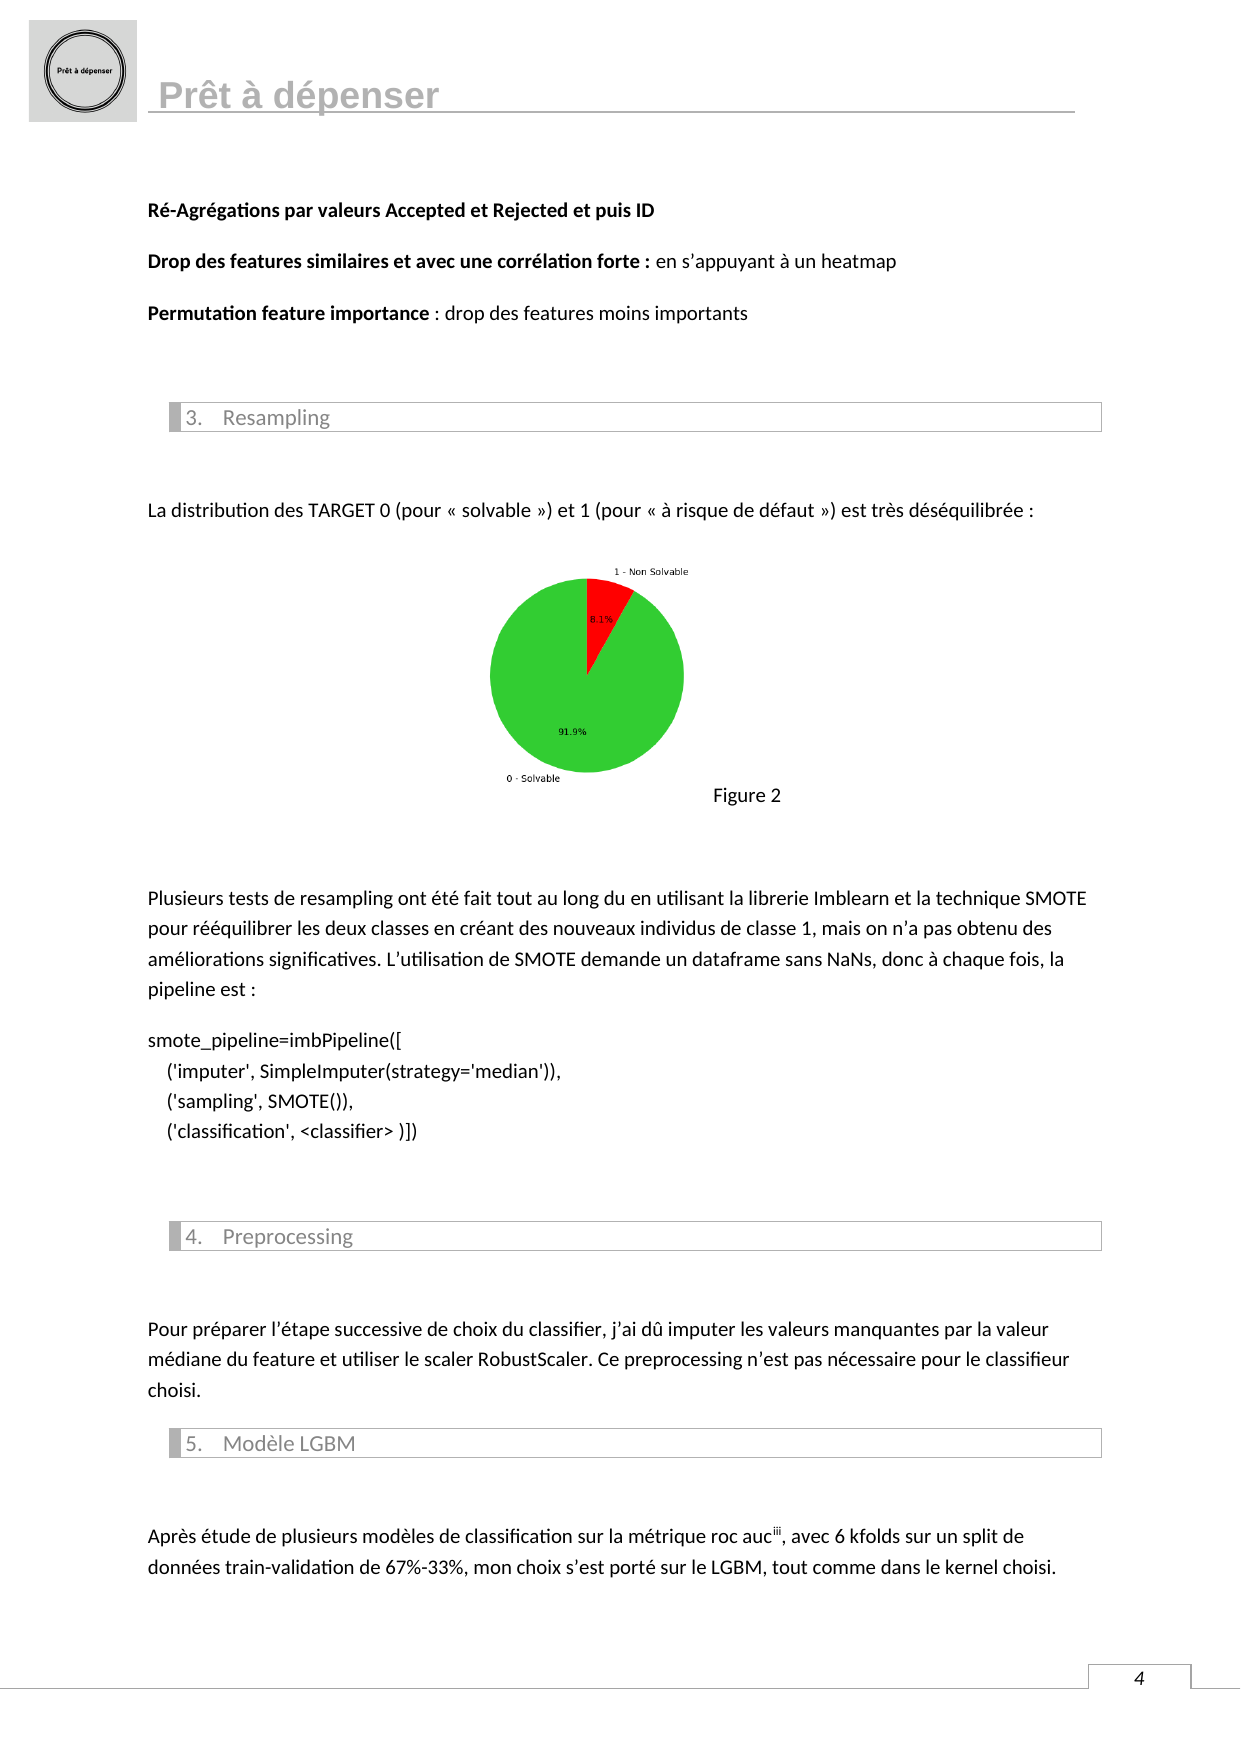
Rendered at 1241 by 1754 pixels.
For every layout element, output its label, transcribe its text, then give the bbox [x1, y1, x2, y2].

subtitle Resampling [181, 403, 1101, 431]
text La distribution des TARGET 0 (pour « solvable ») et 1 (pour « à risque de défaut ») est très déséquilibrée : [148, 497, 1093, 523]
subtitle Modèle LGBM [181, 1429, 1101, 1457]
picture [28, 20, 137, 121]
text Pour préparer l’étape successive de choix du classifier, j’ai dû imputer les valeurs manquantes par la valeur médiane du feature et utiliser le scaler RobustScaler. Ce preprocessing n’est pas nécessaire pour le classifieur choisi. [148, 1316, 1093, 1402]
picture [459, 548, 714, 803]
text Drop des features similaires et avec une corrélation forte : en s’appuyant à un heatmap [148, 248, 1093, 274]
text Permutation feature importance : drop des features moins importants [148, 300, 1093, 325]
text Ré-Agrégations par valeurs Accepted et Rejected et puis ID [148, 197, 1093, 223]
subtitle Preprocessing [181, 1222, 1101, 1250]
text Plusieurs tests de resampling ont été fait tout au long du en utilisant la librerie Imblearn et la technique SMOTE pour rééquilibrer les deux classes en créant des nouveaux individus de classe 1, mais on n’a pas obtenu des améliorations significatives. L’utilisation de SMOTE demande un dataframe sans NaNs, donc à chaque fois, la pipeline est : [148, 885, 1093, 1002]
text smote_pipeline=imbPipeline([ ('imputer', SimpleImputer(strategy='median')), ('sampling', SMOTE()), ('classification', <classifier> )]) [148, 1027, 1093, 1144]
